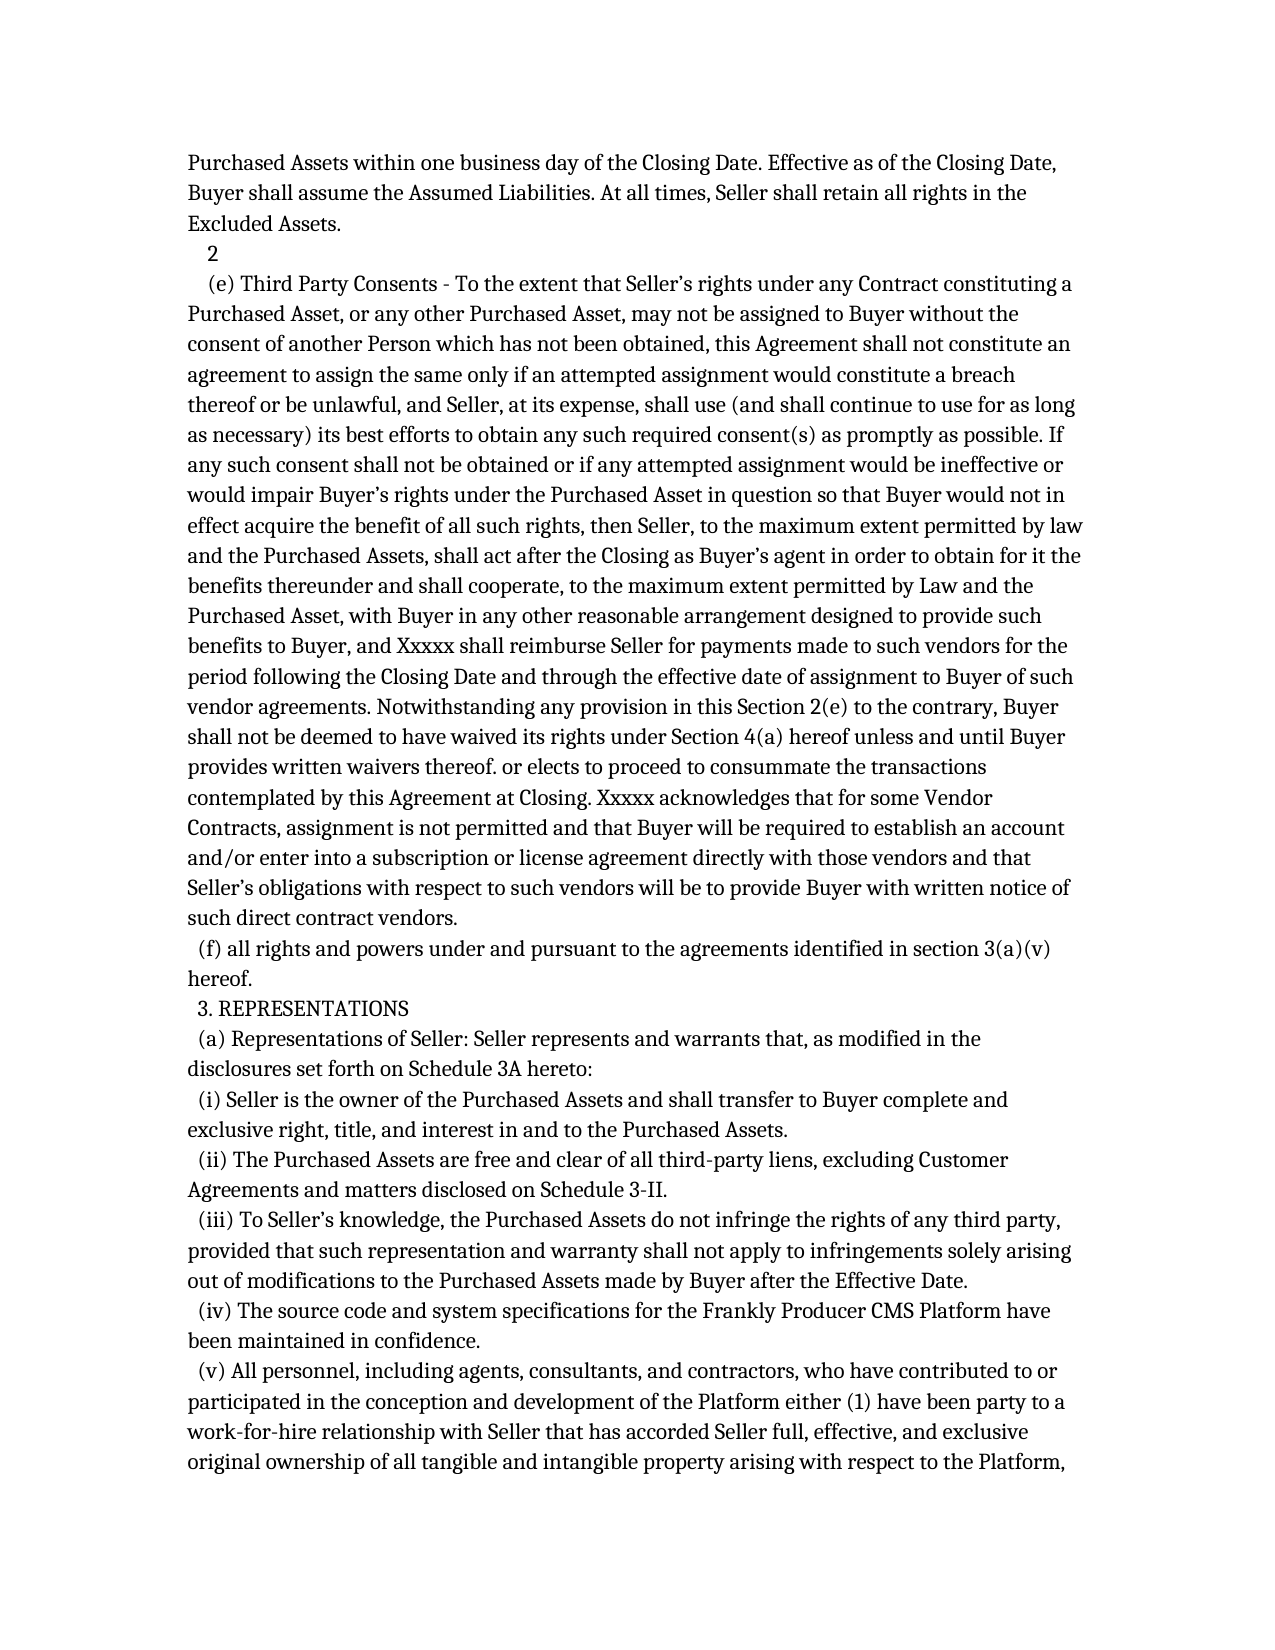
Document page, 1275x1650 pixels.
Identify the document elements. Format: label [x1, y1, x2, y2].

text [187, 150, 1087, 1475]
